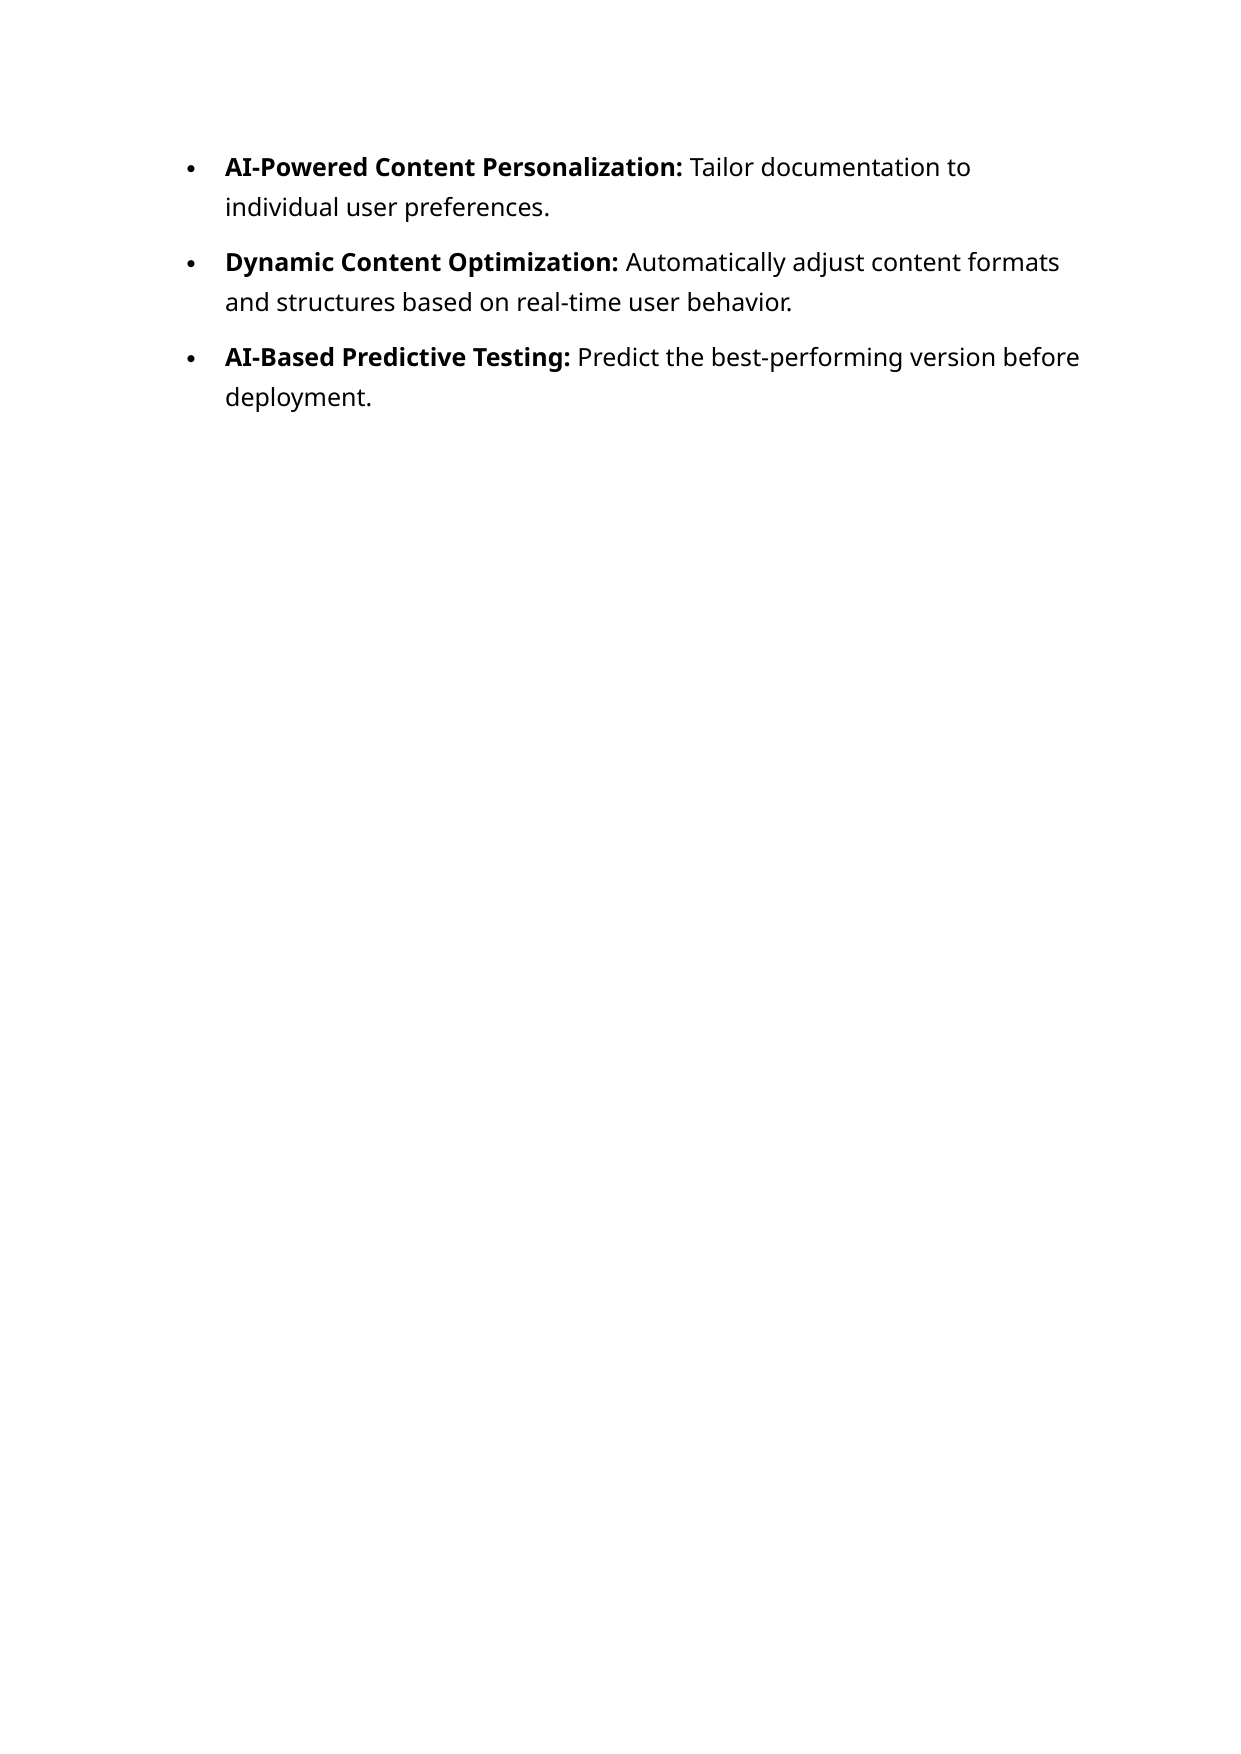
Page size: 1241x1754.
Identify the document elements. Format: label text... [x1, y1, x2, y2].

list AI-Based Predictive Testing: Predict the best-performing version before deployment. [187, 340, 1090, 413]
list Dynamic Content Optimization: Automatically adjust content formats and structures based on real-time user behavior. [187, 245, 1090, 318]
list AI-Powered Content Personalization: Tailor documentation to individual user preferences. [187, 150, 1090, 223]
